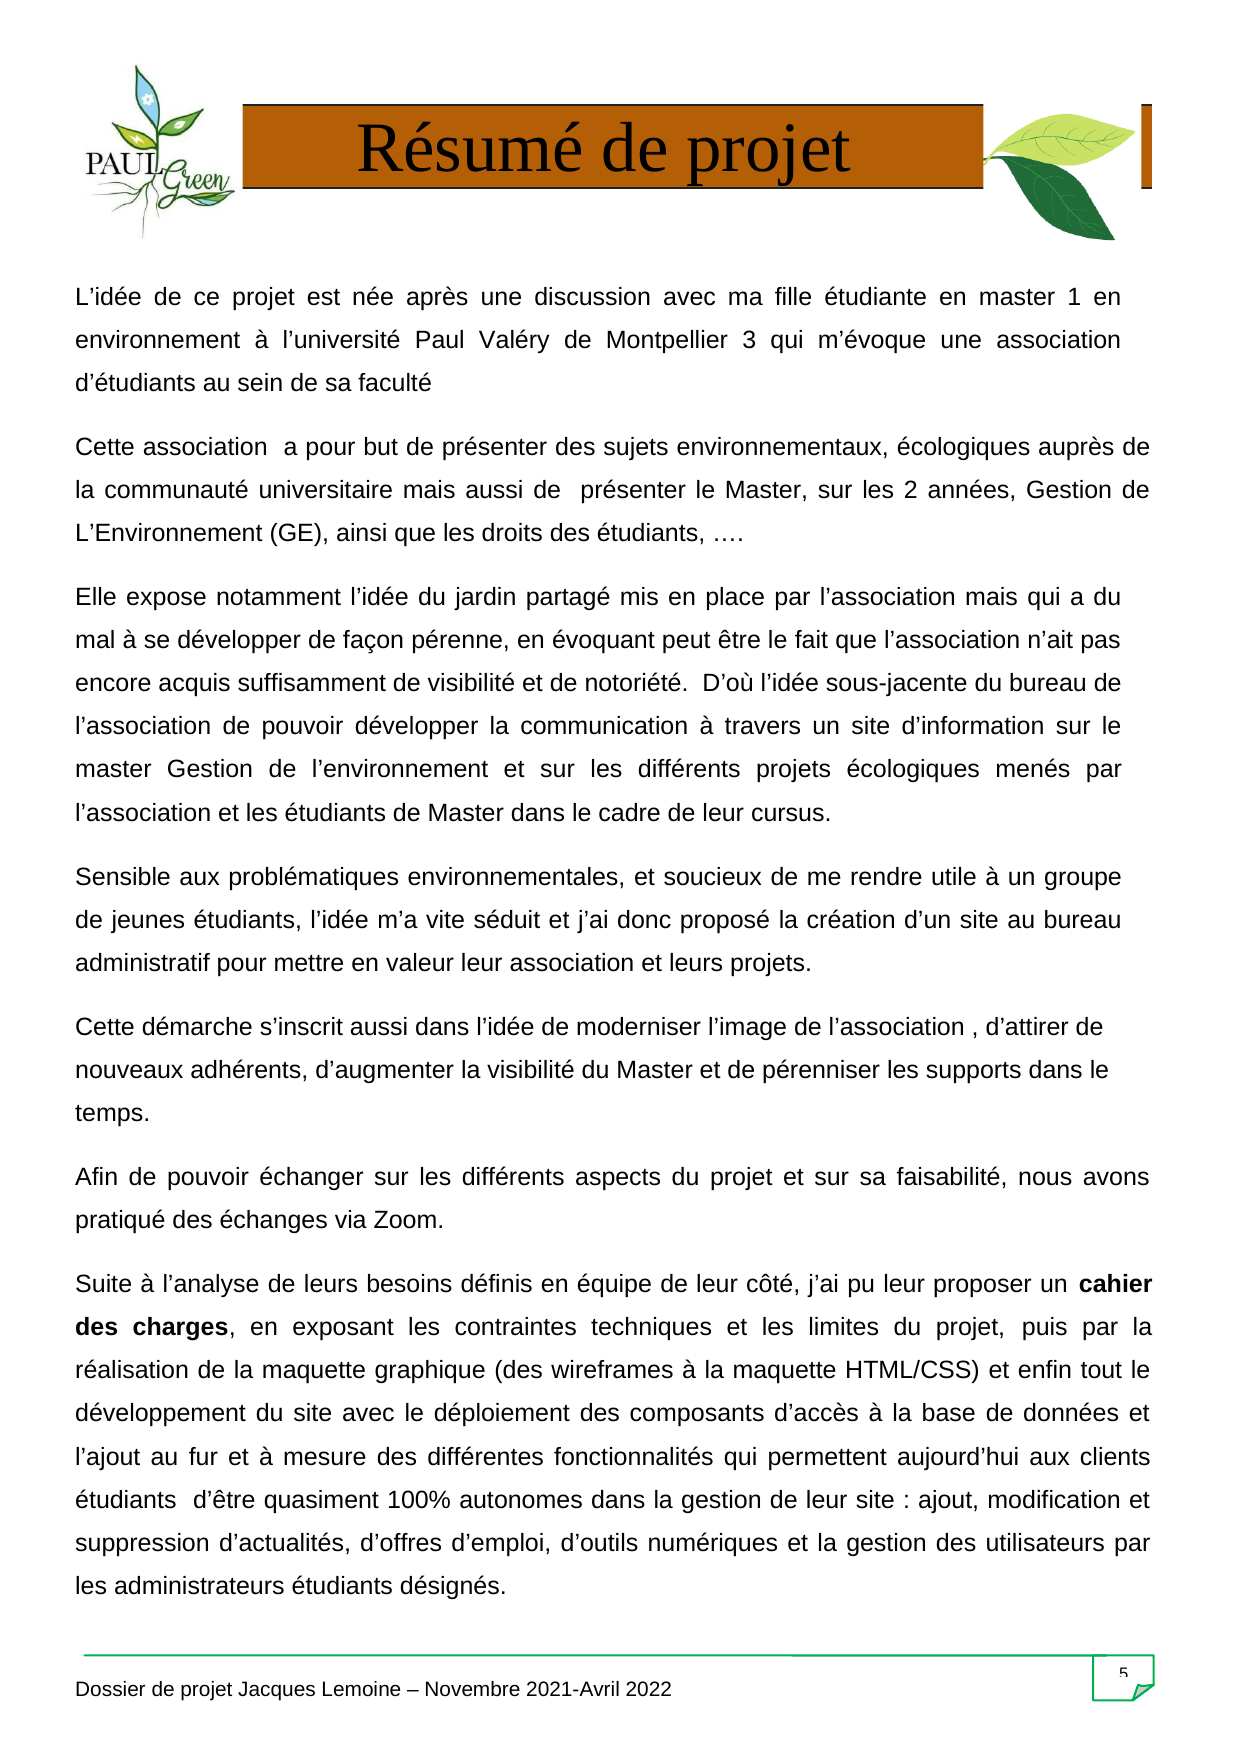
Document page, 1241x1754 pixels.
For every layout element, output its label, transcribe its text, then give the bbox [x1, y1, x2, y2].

picture [983, 103, 1142, 248]
picture [72, 54, 243, 247]
text Cette démarche s’inscrit aussi dans l’idée de moderniser l’image de l’association , d’attirer de nouveaux adhérents, d’augmenter la visibilité du Master et de pérenniser les supports dans le temps. [75, 1012, 1152, 1127]
text Cette association a pour but de présenter des sujets environnementaux, écologiques auprès de la communauté universitaire mais aussi de présenter le Master, sur les 2 années, Gestion de L’Environnement (GE), ainsi que les droits des étudiants, …. [75, 432, 1152, 547]
text Sensible aux problématiques environnementales, et soucieux de me rendre utile à un groupe de jeunes étudiants, l’idée m’a vite séduit et j’ai donc proposé la création d’un site au bureau administratif pour mettre en valeur leur association et leurs projets. [75, 862, 1123, 977]
text L’idée de ce projet est née après une discussion avec ma fille étudiante en master 1 en environnement à l’université Paul Valéry de Montpellier 3 qui m’évoque une association d’étudiants au sein de sa faculté [75, 282, 1123, 397]
text Suite à l’analyse de leurs besoins définis en équipe de leur côté, j’ai pu leur proposer un cahier des charges, en exposant les contraintes techniques et les limites du projet, puis par la réalisation de la maquette graphique (des wireframes à la maquette HTML/CSS) et enfin tout le développement du site avec le déploiement des composants d’accès à la base de données et l’ajout au fur et à mesure des différentes fonctionnalités qui permettent aujourd’hui aux clients étudiants d’être quasiment 100% autonomes dans la gestion de leur site : ajout, modification et suppression d’actualités, d’offres d’emploi, d’outils numériques et la gestion des utilisateurs par les administrateurs étudiants désignés. [75, 1298, 1152, 1600]
text Résumé de projet [243, 106, 983, 187]
text Afin de pouvoir échanger sur les différents aspects du projet et sur sa faisabilité, nous avons pratiqué des échanges via Zoom. [75, 1191, 1152, 1234]
text Elle expose notamment l’idée du jardin partagé mis en place par l’association mais qui a du mal à se développer de façon pérenne, en évoquant peut être le fait que l’association n’ait pas encore acquis suffisamment de visibilité et de notoriété. D’où l’idée sous-jacente du bureau de l’association de pouvoir développer la communication à travers un site d’information sur le master Gestion de l’environnement et sur les différents projets écologiques menés par l’association et les étudiants de Master dans le cadre de leur cursus. [75, 582, 1123, 826]
